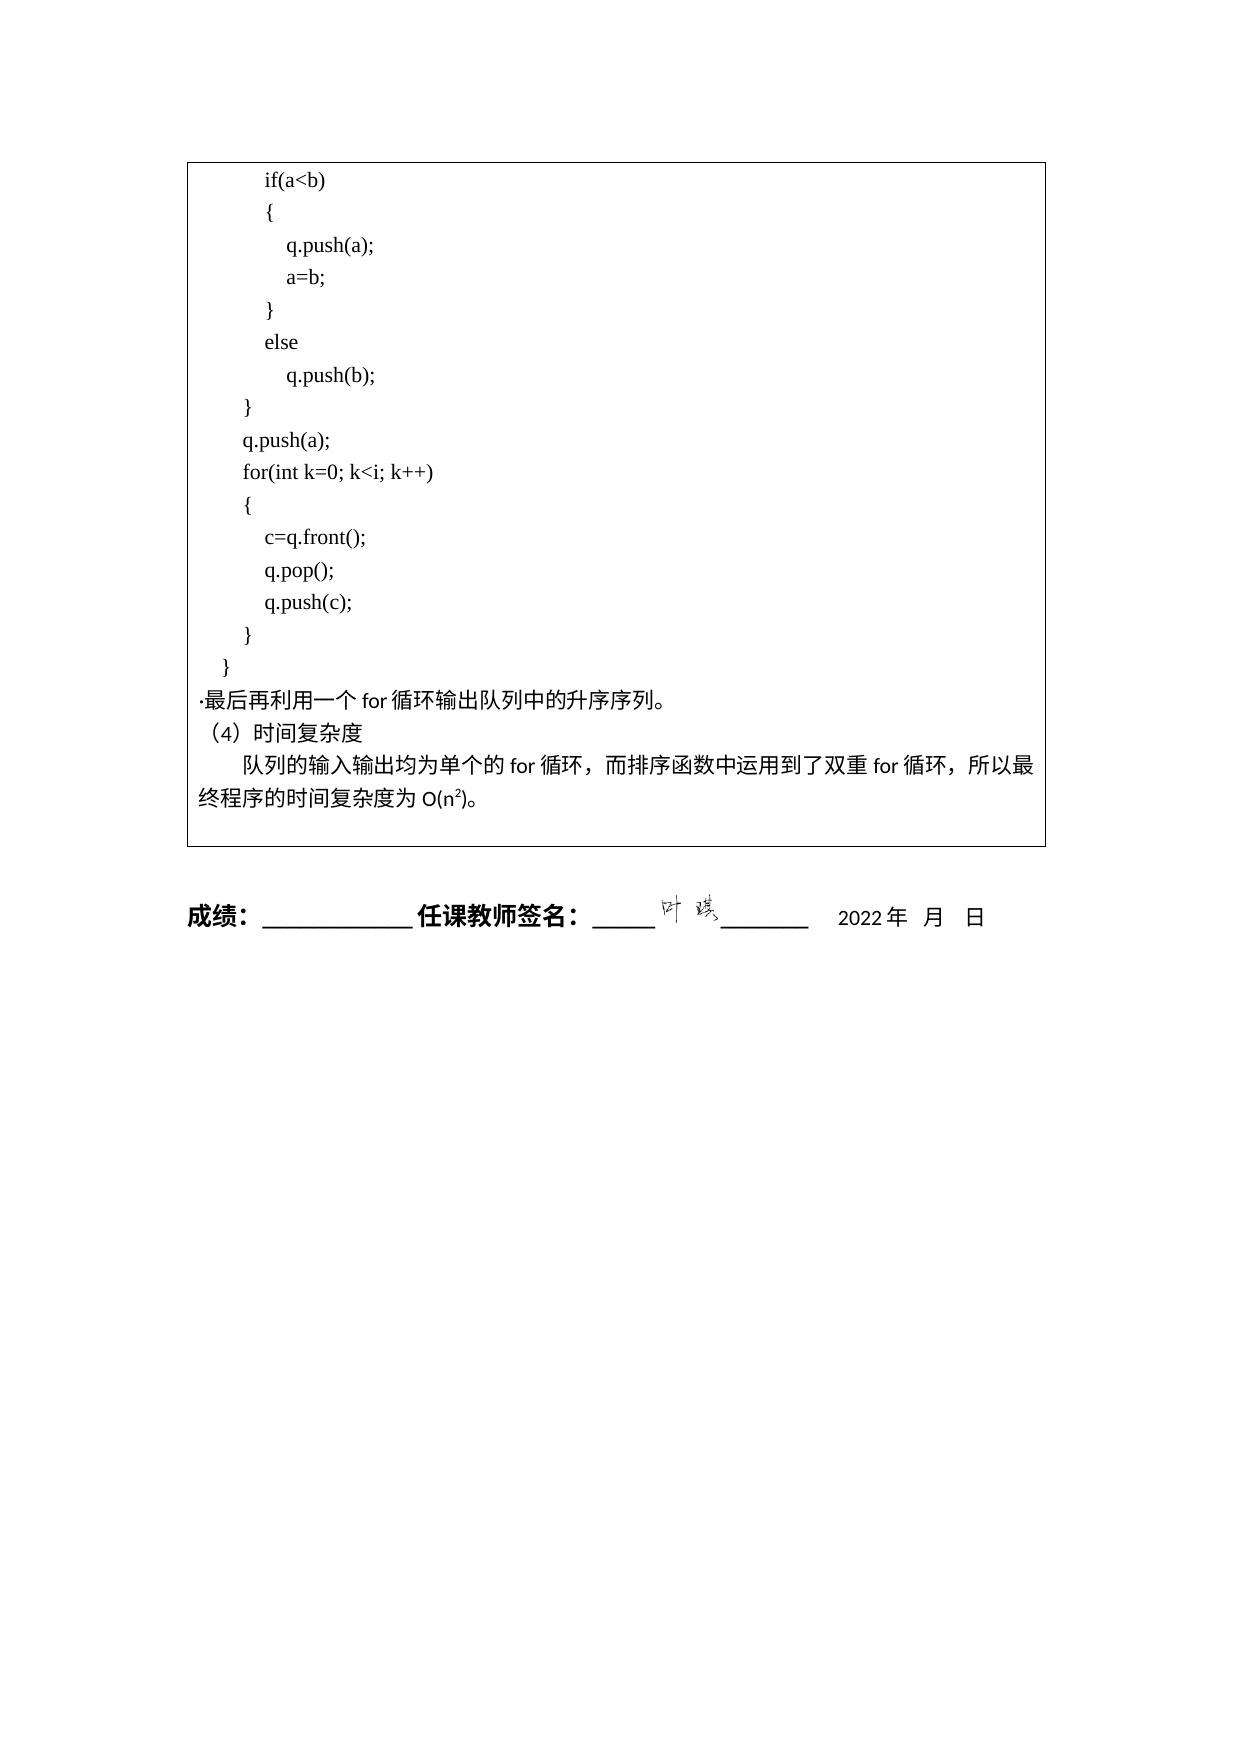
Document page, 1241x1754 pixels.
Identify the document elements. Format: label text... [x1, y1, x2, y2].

picture [655, 890, 721, 925]
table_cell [188, 163, 1045, 846]
text 成绩：____________ 任课教师签名：____________ 2022年 月 日 [187, 879, 1053, 944]
